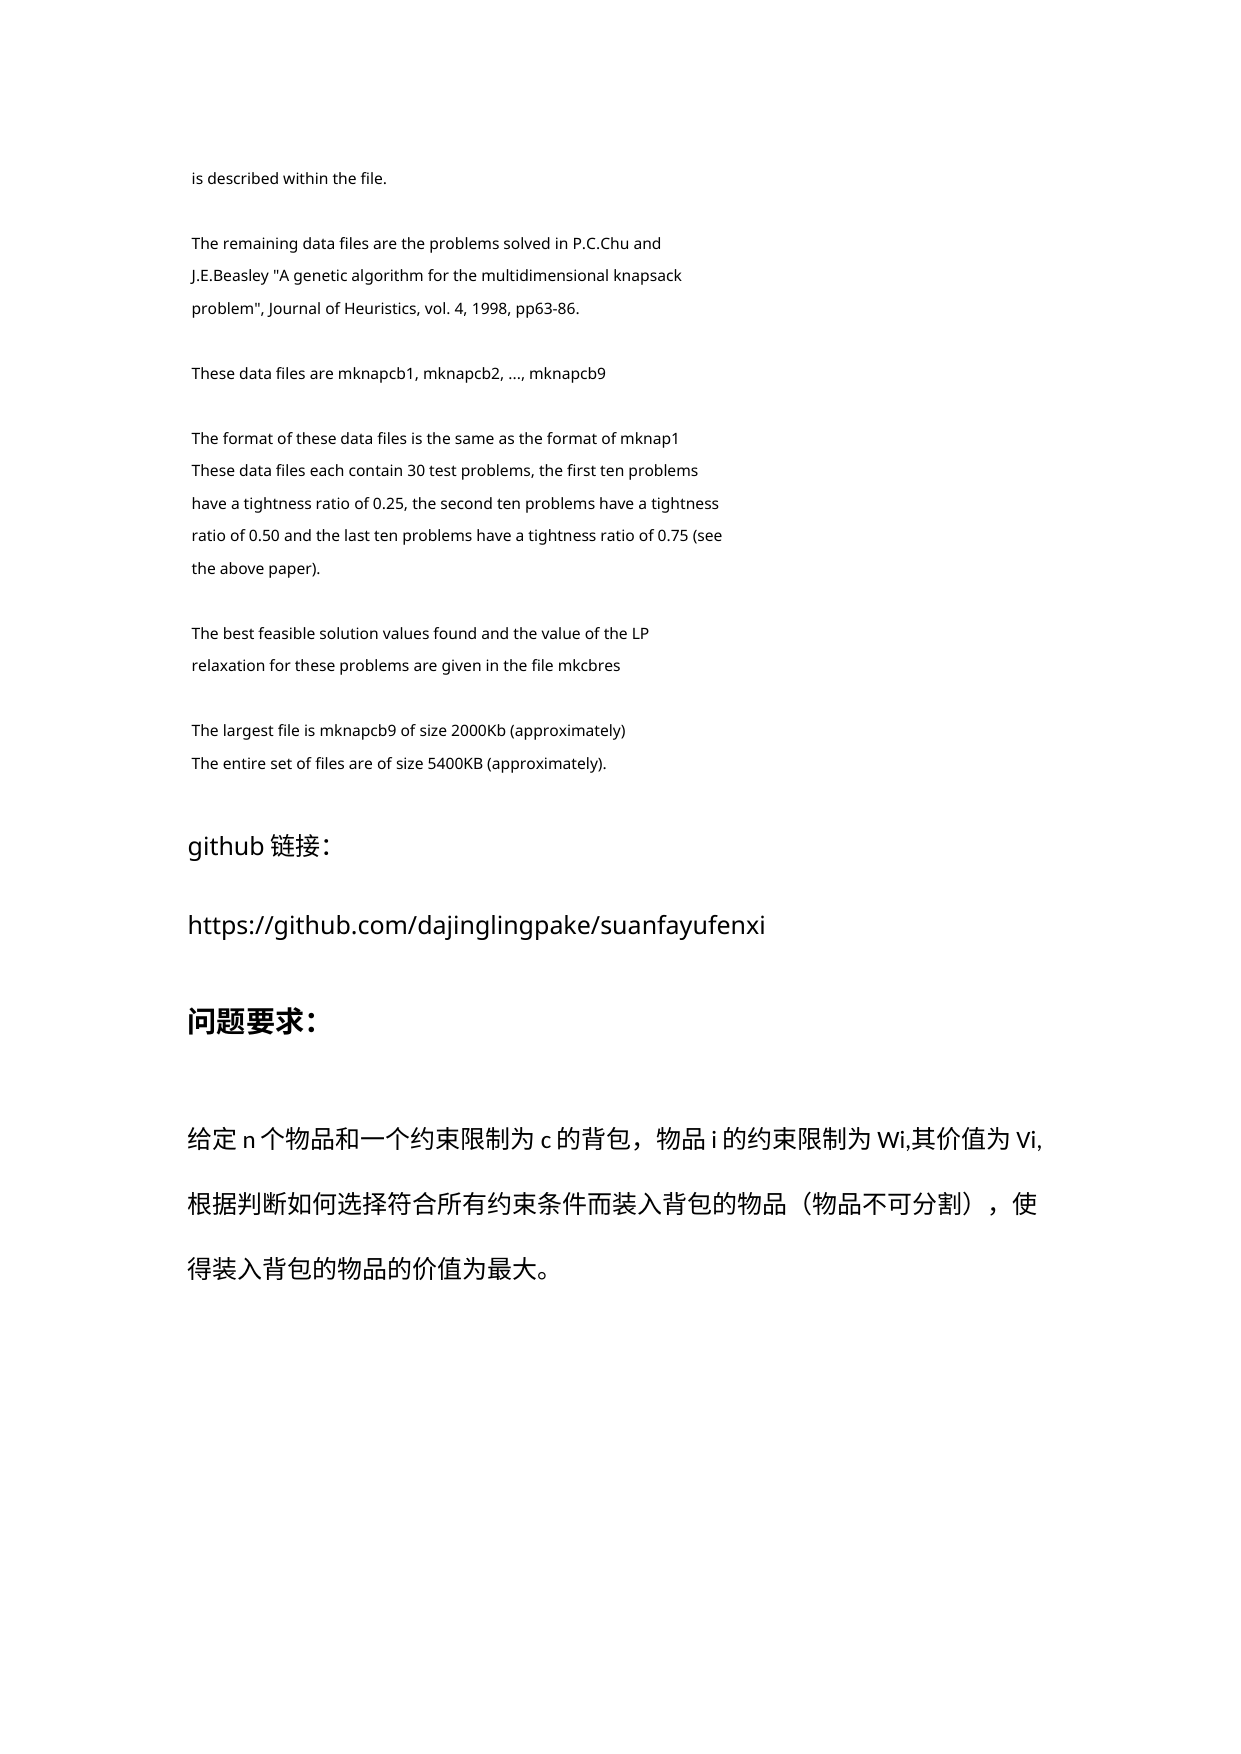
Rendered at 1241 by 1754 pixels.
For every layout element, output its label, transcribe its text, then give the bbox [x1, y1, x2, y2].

text The largest file is mknapcb9 of size 2000Kb (approximately) [187, 714, 1053, 747]
text J.E.Beasley "A genetic algorithm for the multidimensional knapsack [187, 259, 1053, 292]
text https://github.com/dajinglingpake/suanfayufenxi [187, 893, 1053, 958]
subtitle 问题要求： [187, 987, 1053, 1052]
text github链接： [187, 812, 1053, 877]
text 给定n个物品和一个约束限制为c的背包，物品i的约束限制为Wi,其价值为Vi,根据判断如何选择符合所有约束条件而装入背包的物品（物品不可分割），使得装入背包的物品的价值为最大。 [187, 1105, 1053, 1300]
text The remaining data files are the problems solved in P.C.Chu and [187, 227, 1053, 259]
text The entire set of files are of size 5400KB (approximately). [187, 747, 1053, 779]
text These data files are mknapcb1, mknapcb2, ..., mknapcb9 [187, 357, 1053, 389]
text the above paper). [187, 552, 1053, 584]
text is described within the file. [187, 162, 1053, 194]
text The format of these data files is the same as the format of mknap1 [187, 422, 1053, 454]
text The best feasible solution values found and the value of the LP [187, 617, 1053, 649]
text problem", Journal of Heuristics, vol. 4, 1998, pp63-86. [187, 292, 1053, 324]
text These data files each contain 30 test problems, the first ten problems [187, 454, 1053, 487]
text relaxation for these problems are given in the file mkcbres [187, 649, 1053, 682]
text have a tightness ratio of 0.25, the second ten problems have a tightness [187, 487, 1053, 519]
text ratio of 0.50 and the last ten problems have a tightness ratio of 0.75 (see [187, 519, 1053, 552]
